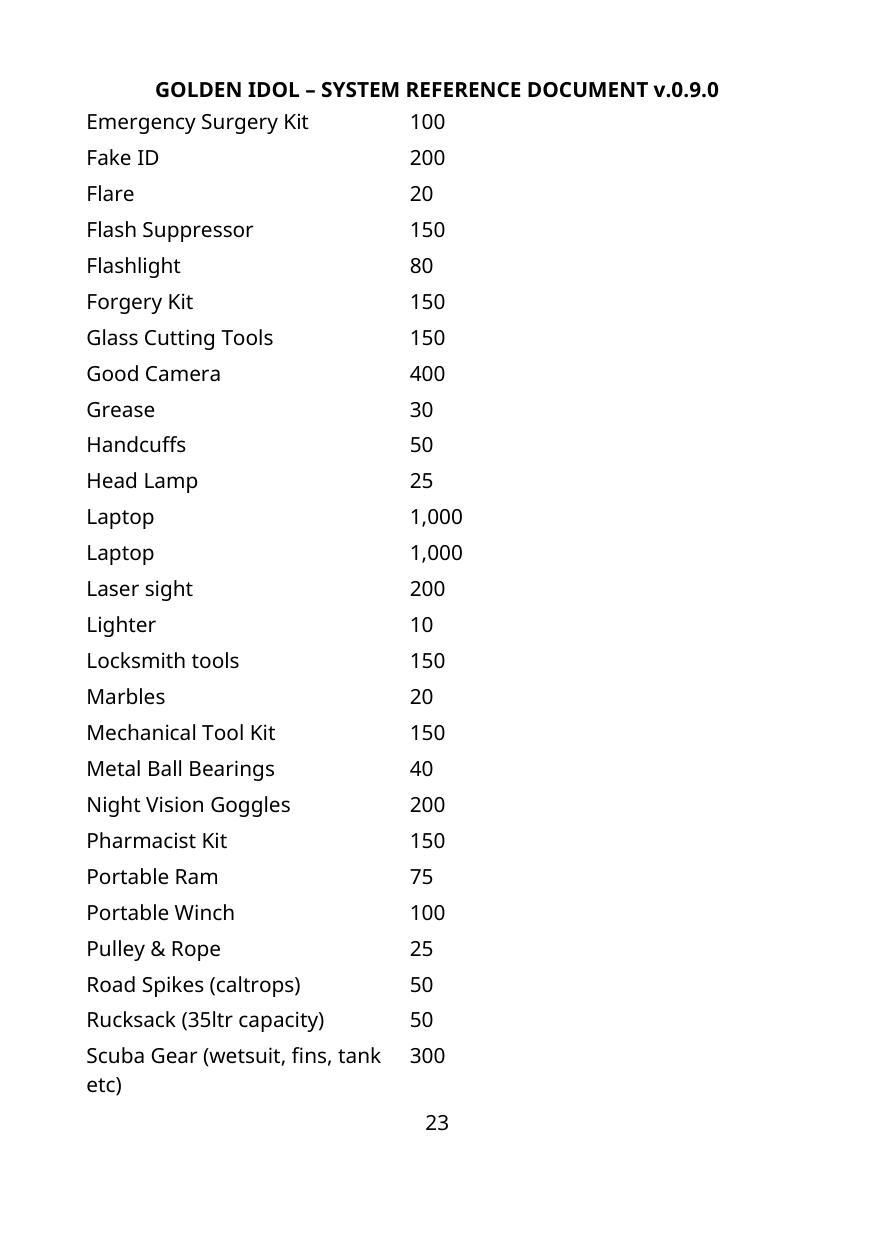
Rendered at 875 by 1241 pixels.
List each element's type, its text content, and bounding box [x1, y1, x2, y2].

table_cell Road Spikes (caltrops) [75, 966, 398, 1002]
table_cell 75 [398, 858, 547, 894]
table_cell 50 [398, 427, 547, 463]
table_cell Pharmacist Kit [75, 822, 398, 858]
table_cell 400 [398, 355, 547, 391]
table_cell 150 [398, 714, 547, 750]
table_cell 150 [398, 211, 547, 247]
table_cell Laser sight [75, 571, 398, 607]
table_cell Lighter [75, 607, 398, 642]
table_cell Forgery Kit [75, 283, 398, 319]
table_cell Grease [75, 391, 398, 427]
table_cell Portable Winch [75, 894, 398, 930]
table_cell 200 [398, 571, 547, 607]
table_cell Locksmith tools [75, 643, 398, 678]
table_cell Emergency Surgery Kit [75, 104, 398, 139]
table_cell Head Lamp [75, 463, 398, 499]
table_cell 1,000 [398, 535, 547, 571]
table_cell Flash Suppressor [75, 211, 398, 247]
table_cell 25 [398, 463, 547, 499]
table_cell 50 [398, 1002, 547, 1038]
table_cell 150 [398, 283, 547, 319]
table_cell Portable Ram [75, 858, 398, 894]
table_cell 20 [398, 175, 547, 211]
table_cell Handcuffs [75, 427, 398, 463]
table_cell 50 [398, 966, 547, 1002]
table_cell 150 [398, 822, 547, 858]
table_cell Laptop [75, 499, 398, 535]
table_cell 30 [398, 391, 547, 427]
table_cell Rucksack (35ltr capacity) [75, 1002, 398, 1038]
table_cell Mechanical Tool Kit [75, 714, 398, 750]
table_cell 100 [398, 104, 547, 139]
table_cell 20 [398, 679, 547, 714]
table_cell 10 [398, 607, 547, 642]
table_cell Flare [75, 175, 398, 211]
table_cell Night Vision Goggles [75, 786, 398, 822]
table_cell 25 [398, 930, 547, 966]
table_cell 200 [398, 139, 547, 175]
table_cell Pulley & Rope [75, 930, 398, 966]
table_cell 100 [398, 894, 547, 930]
table_cell 150 [398, 643, 547, 678]
table_cell Scuba Gear (wetsuit, fins, tank etc) [75, 1038, 398, 1102]
table_cell 150 [398, 319, 547, 355]
table_cell Laptop [75, 535, 398, 571]
table_cell Fake ID [75, 139, 398, 175]
table_cell 200 [398, 786, 547, 822]
table_cell 40 [398, 750, 547, 786]
table_cell Good Camera [75, 355, 398, 391]
table_cell Metal Ball Bearings [75, 750, 398, 786]
table_cell 300 [398, 1038, 547, 1102]
table_cell Glass Cutting Tools [75, 319, 398, 355]
table_cell 1,000 [398, 499, 547, 535]
table_cell Marbles [75, 679, 398, 714]
table_cell Flashlight [75, 247, 398, 283]
table_cell 80 [398, 247, 547, 283]
